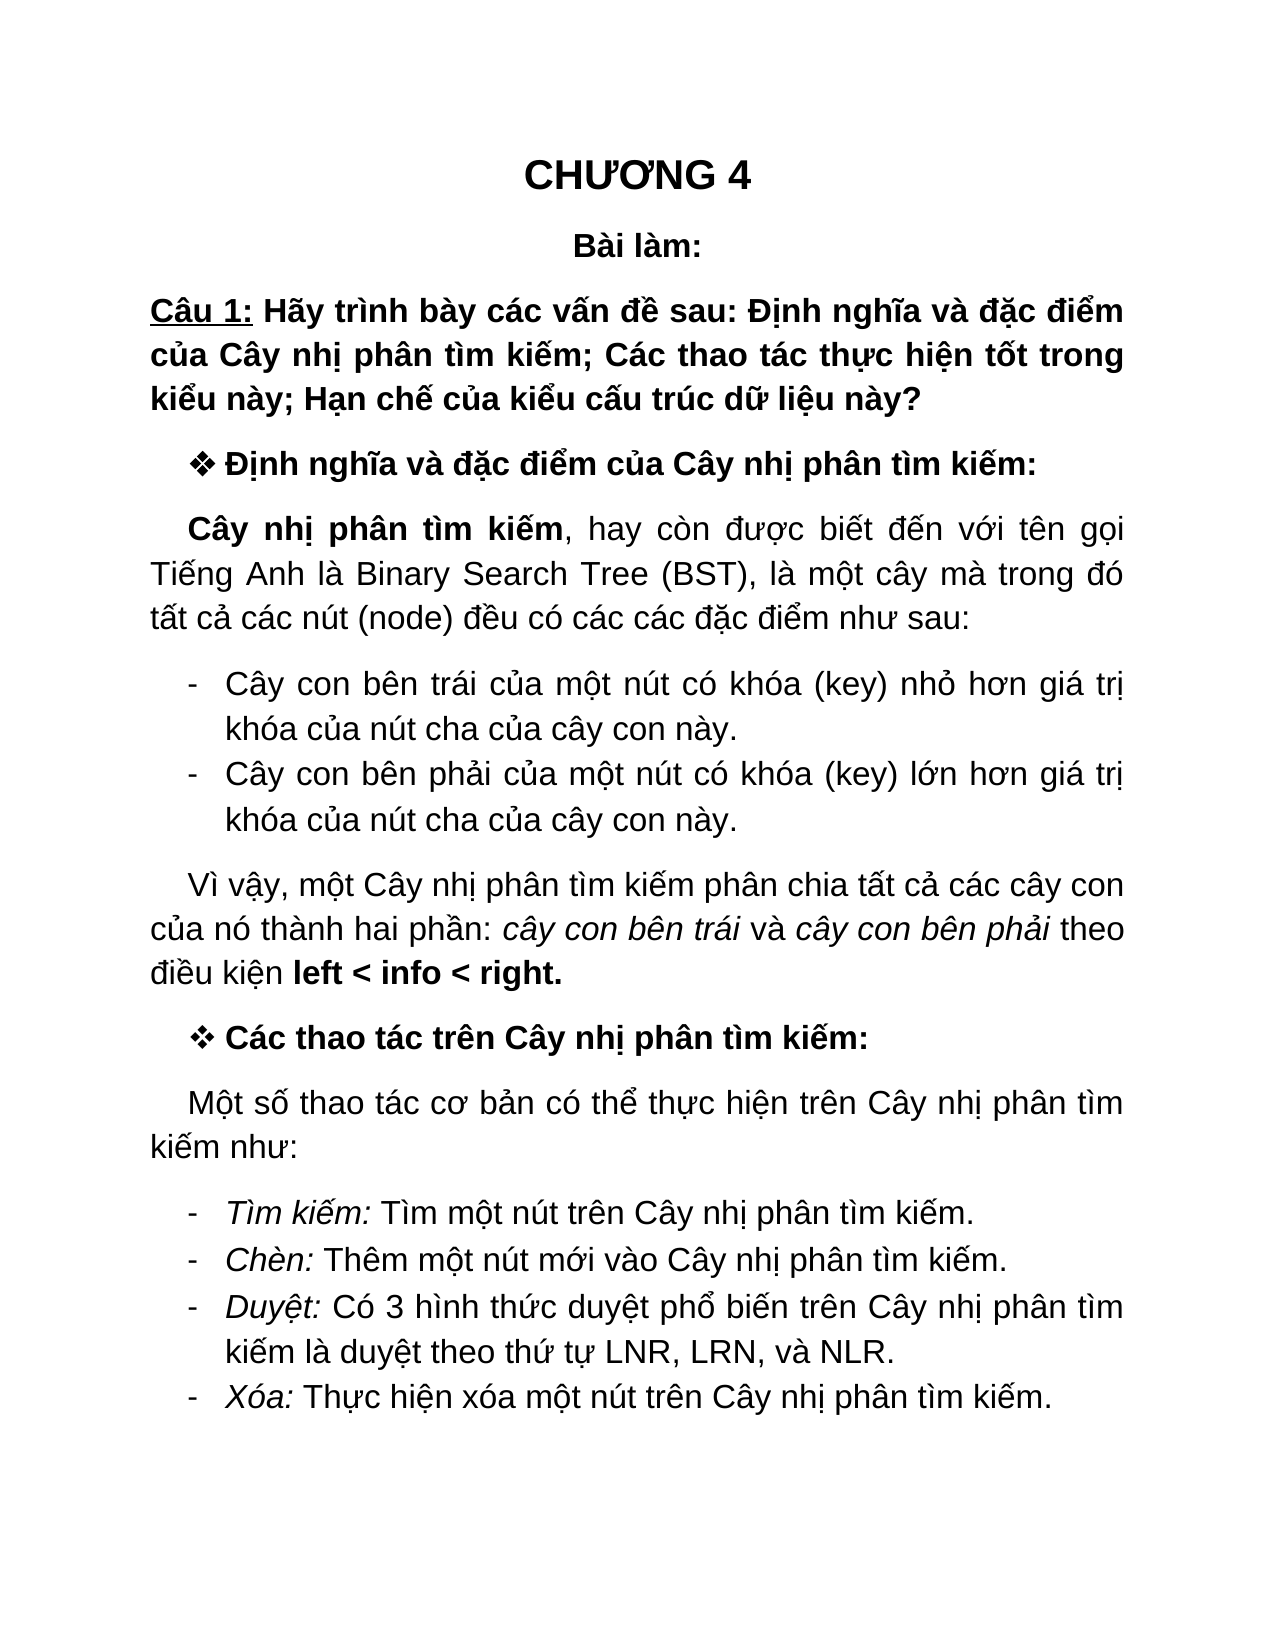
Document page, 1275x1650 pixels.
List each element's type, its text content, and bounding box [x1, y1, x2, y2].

list Tìm kiếm: Tìm một nút trên Cây nhị phân tìm kiếm. [187, 1192, 1125, 1233]
list Cây con bên phải của một nút có khóa (key) lớn hơn giá trị khóa của nút cha của cây con này. [187, 753, 1125, 838]
text Câu 1: Hãy trình bày các vấn đề sau: Định nghĩa và đặc điểm của Cây nhị phân tìm kiếm; Các thao tác thực hiện tốt trong kiểu này; Hạn chế của kiểu cấu trúc dữ liệu này? [150, 291, 1125, 418]
text Một số thao tác cơ bản có thể thực hiện trên Cây nhị phân tìm kiếm như: [150, 1083, 1125, 1166]
text Cây nhị phân tìm kiếm, hay còn được biết đến với tên gọi Tiếng Anh là Binary Search Tree (BST), là một cây mà trong đó tất cả các nút (node) đều có các các đặc điểm như sau: [150, 509, 1125, 636]
text Vì vậy, một Cây nhị phân tìm kiếm phân chia tất cả các cây con của nó thành hai phần: cây con bên trái và cây con bên phải theo điều kiện left < info < right. [150, 865, 1125, 992]
list Chèn: Thêm một nút mới vào Cây nhị phân tìm kiếm. [187, 1239, 1125, 1280]
list Xóa: Thực hiện xóa một nút trên Cây nhị phân tìm kiếm. [187, 1377, 1125, 1417]
list Cây con bên trái của một nút có khóa (key) nhỏ hơn giá trị khóa của nút cha của cây con này. [187, 663, 1125, 748]
list Duyệt: Có 3 hình thức duyệt phổ biến trên Cây nhị phân tìm kiếm là duyệt theo thứ tự LNR, LRN, và NLR. [187, 1286, 1125, 1371]
list Các thao tác trên Cây nhị phân tìm kiếm: [187, 1018, 1125, 1057]
list Định nghĩa và đặc điểm của Cây nhị phân tìm kiếm: [187, 444, 1125, 483]
text Bài làm: [150, 226, 1125, 264]
text CHƯƠNG 4 [150, 150, 1125, 198]
